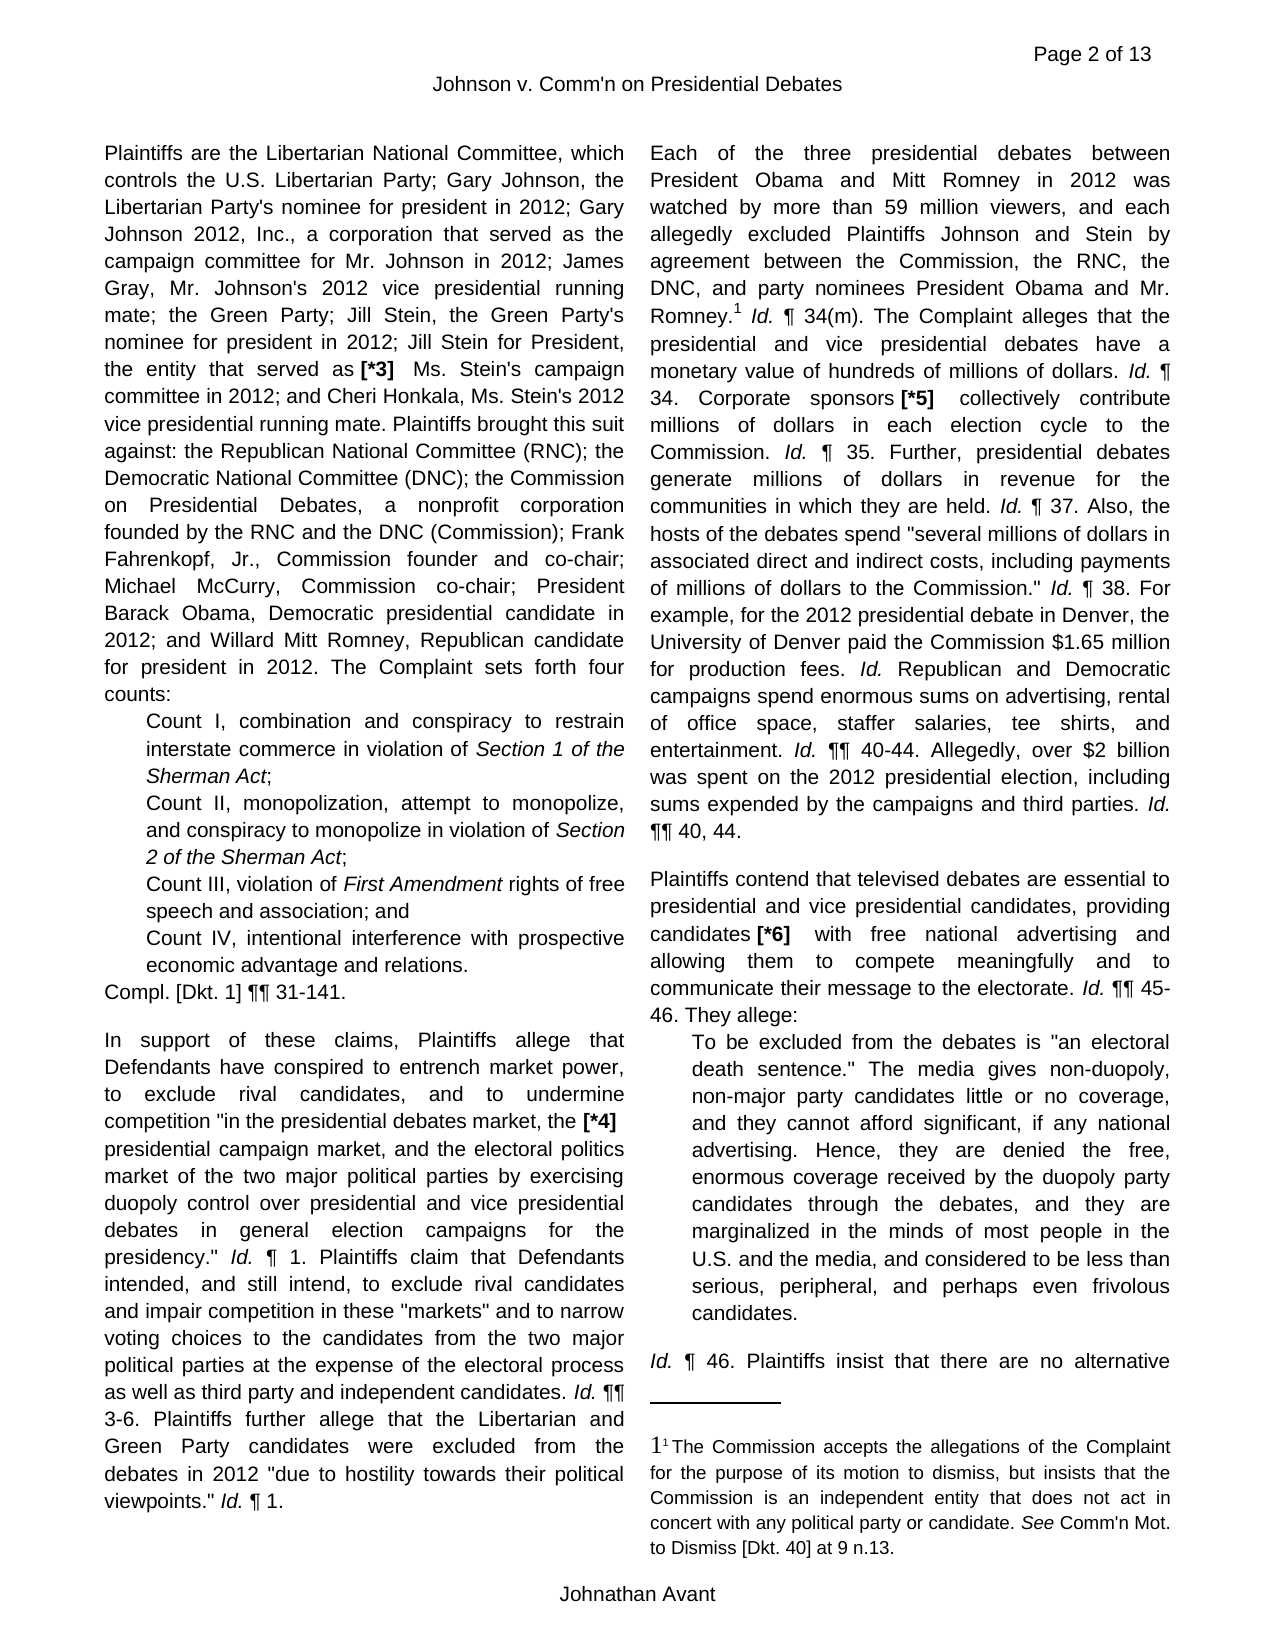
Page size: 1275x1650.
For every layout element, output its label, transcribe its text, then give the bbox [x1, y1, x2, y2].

text To be excluded from the debates is "an electoral death sentence." The media gives non-duopoly, non-major party candidates little or no coverage, and they cannot afford significant, if any national advertising. Hence, they are denied the free, enormous coverage received by the duopoly party candidates through the debates, and they are marginalized in the minds of most people in the U.S. and the media, and considered to be less than serious, peripheral, and perhaps even frivolous candidates. [692, 1027, 1171, 1324]
text Compl. [Dkt. 1] ¶¶ 31-141. [104, 977, 625, 1004]
text Count I, combination and conspiracy to restrain interstate commerce in violation of Section 1 of the Sherman Act; [146, 706, 625, 787]
text Count IV, intentional interference with prospective economic advantage and relations. [146, 923, 625, 977]
text Plaintiffs contend that televised debates are essential to presidential and vice presidential candidates, providing candidates [*6] with free national advertising and allowing them to compete meaningfully and to communicate their message to the electorate. Id. ¶¶ 45-46. They allege: [650, 864, 1171, 1027]
text Count III, violation of First Amendment rights of free speech and association; and [146, 869, 625, 923]
text Count II, monopolization, attempt to monopolize, and conspiracy to monopolize in violation of Section 2 of the Sherman Act; [146, 787, 625, 869]
text In support of these claims, Plaintiffs allege that Defendants have conspired to entrench market power, to exclude rival candidates, and to undermine competition "in the presidential debates market, the [*4] presidential campaign market, and the electoral politics market of the two major political parties by exercising duopoly control over presidential and vice presidential debates in general election campaigns for the presidency." Id. ¶ 1. Plaintiffs claim that Defendants intended, and still intend, to exclude rival candidates and impair competition in these "markets" and to narrow voting choices to the candidates from the two major political parties at the expense of the electoral process as well as third party and independent candidates. Id. ¶¶ 3-6. Plaintiffs further allege that the Libertarian and Green Party candidates were excluded from the debates in 2012 "due to hostility towards their political viewpoints." Id. ¶ 1. [104, 1025, 625, 1512]
text Each of the three presidential debates between President Obama and Mitt Romney in 2012 was watched by more than 59 million viewers, and each allegedly excluded Plaintiffs Johnson and Stein by agreement between the Commission, the RNC, the DNC, and party nominees President Obama and Mr. Romney.1 Id. ¶ 34(m). The Complaint alleges that the presidential and vice presidential debates have a monetary value of hundreds of millions of dollars. Id. ¶ 34. Corporate sponsors [*5] collectively contribute millions of dollars in each election cycle to the Commission. Id. ¶ 35. Further, presidential debates generate millions of dollars in revenue for the communities in which they are held. Id. ¶ 37. Also, the hosts of the debates spend "several millions of dollars in associated direct and indirect costs, including payments of millions of dollars to the Commission." Id. ¶ 38. For example, for the 2012 presidential debate in Denver, the University of Denver paid the Commission $1.65 million for production fees. Id. Republican and Democratic campaigns spend enormous sums on advertising, rental of office space, staffer salaries, tee shirts, and entertainment. Id. ¶¶ 40-44. Allegedly, over $2 billion was spent on the 2012 presidential election, including sums expended by the campaigns and third parties. Id. ¶¶ 40, 44. [650, 137, 1171, 843]
text Plaintiffs are the Libertarian National Committee, which controls the U.S. Libertarian Party; Gary Johnson, the Libertarian Party's nominee for president in 2012; Gary Johnson 2012, Inc., a corporation that served as the campaign committee for Mr. Johnson in 2012; James Gray, Mr. Johnson's 2012 vice presidential running mate; the Green Party; Jill Stein, the Green Party's nominee for president in 2012; Jill Stein for President, the entity that served as [*3] Ms. Stein's campaign committee in 2012; and Cheri Honkala, Ms. Stein's 2012 vice presidential running mate. Plaintiffs brought this suit against: the Republican National Committee (RNC); the Democratic National Committee (DNC); the Commission on Presidential Debates, a nonprofit corporation founded by the RNC and the DNC (Commission); Frank Fahrenkopf, Jr., Commission founder and co-chair; Michael McCurry, Commission co-chair; President Barack Obama, Democratic presidential candidate in 2012; and Willard Mitt Romney, Republican candidate for president in 2012. The Complaint sets forth four counts: [104, 137, 625, 706]
